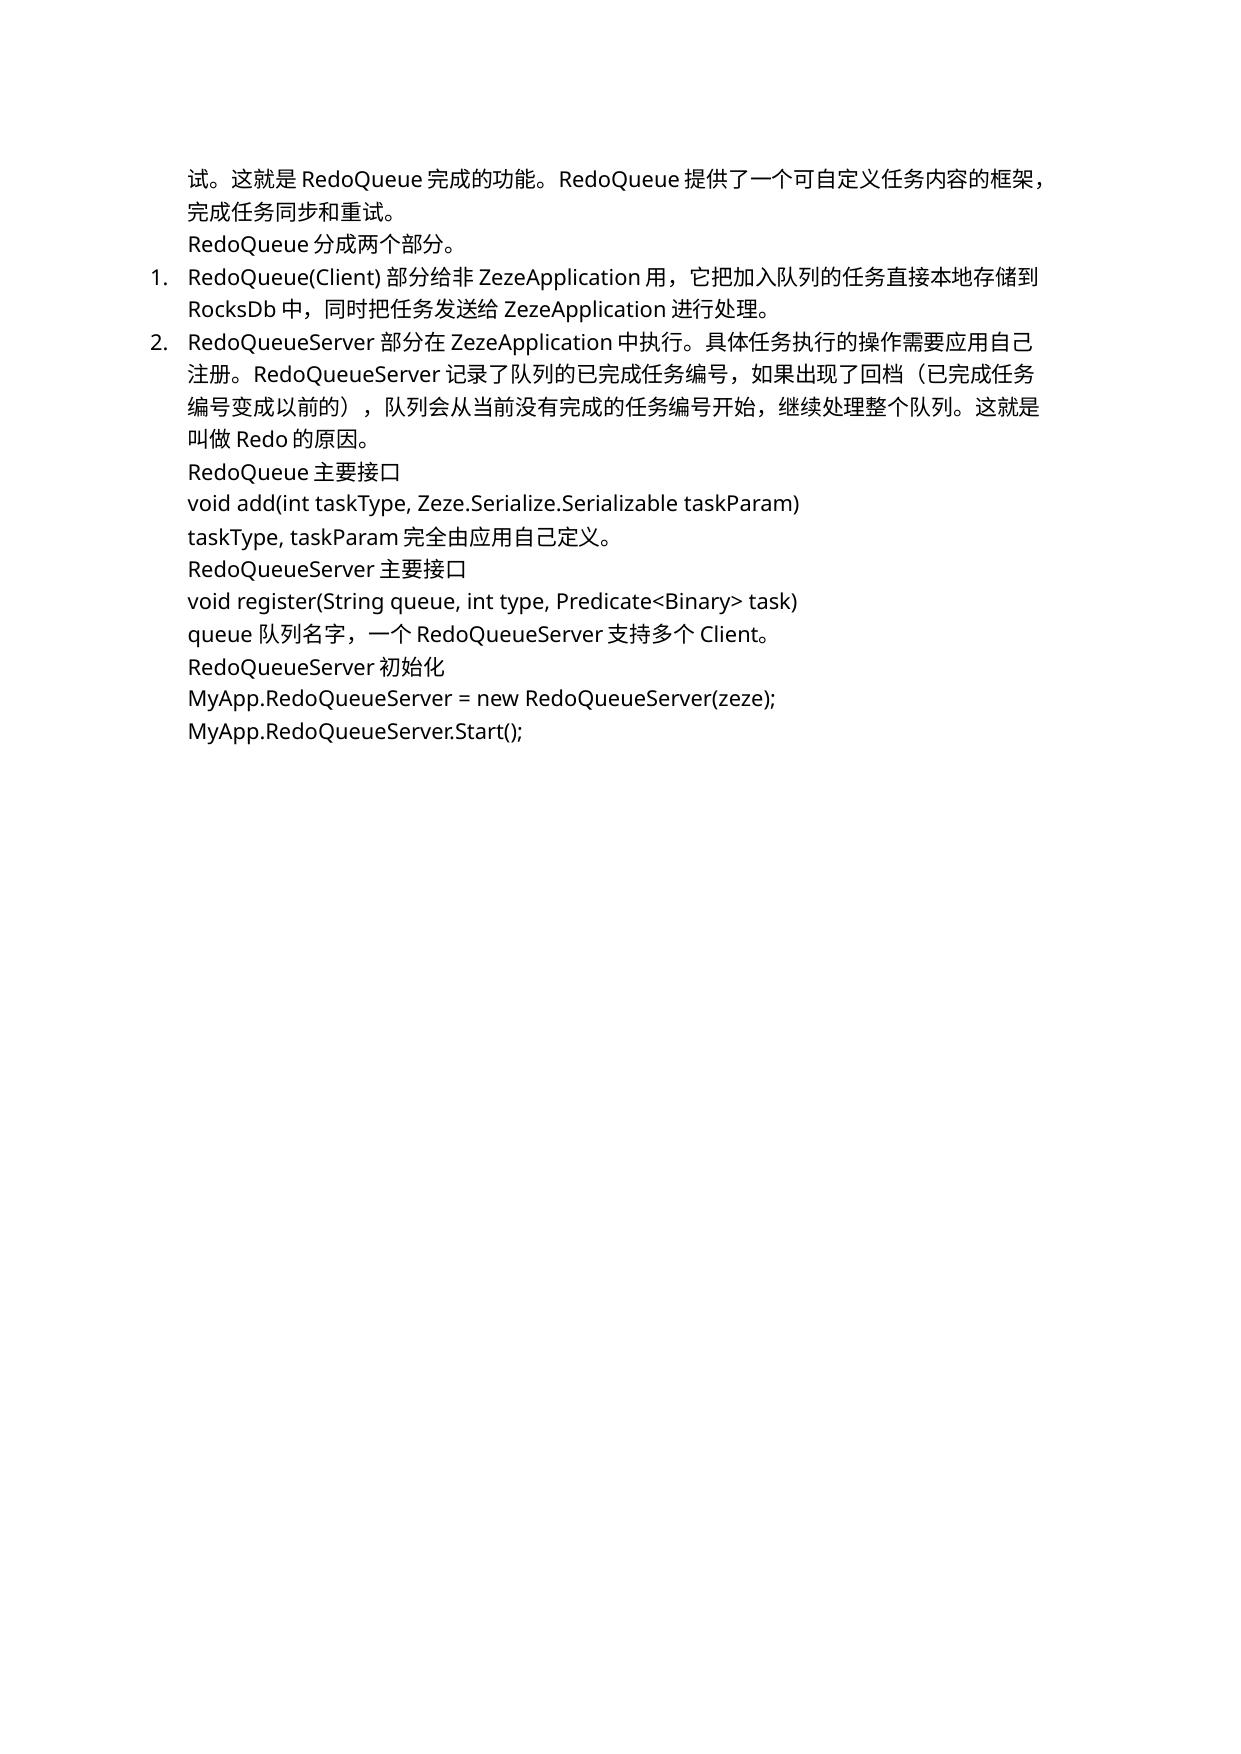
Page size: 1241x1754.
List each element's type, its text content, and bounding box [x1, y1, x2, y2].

text RedoQueue分成两个部分。 [187, 227, 1053, 259]
list RedoQueueServer 部分在ZezeApplication中执行。具体任务执行的操作需要应用自己注册。RedoQueueServer记录了队列的已完成任务编号，如果出现了回档（已完成任务编号变成以前的），队列会从当前没有完成的任务编号开始，继续处理整个队列。这就是叫做Redo的原因。 [150, 324, 1053, 454]
text queue 队列名字，一个RedoQueueServer支持多个Client。 [187, 617, 1053, 649]
text MyApp.RedoQueueServer.Start(); [187, 714, 1053, 747]
text RedoQueue主要接口 [187, 454, 1053, 487]
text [187, 162, 1053, 227]
list RedoQueue(Client) 部分给非ZezeApplication用，它把加入队列的任务直接本地存储到RocksDb中，同时把任务发送给ZezeApplication进行处理。 [150, 259, 1053, 324]
text taskType, taskParam完全由应用自己定义。 [187, 519, 1053, 552]
text MyApp.RedoQueueServer = new RedoQueueServer(zeze); [187, 682, 1053, 714]
text void add(int taskType, Zeze.Serialize.Serializable taskParam) [187, 487, 1053, 519]
text RedoQueueServer主要接口 [187, 552, 1053, 584]
text void register(String queue, int type, Predicate<Binary> task) [187, 584, 1053, 617]
text RedoQueueServer初始化 [187, 649, 1053, 682]
